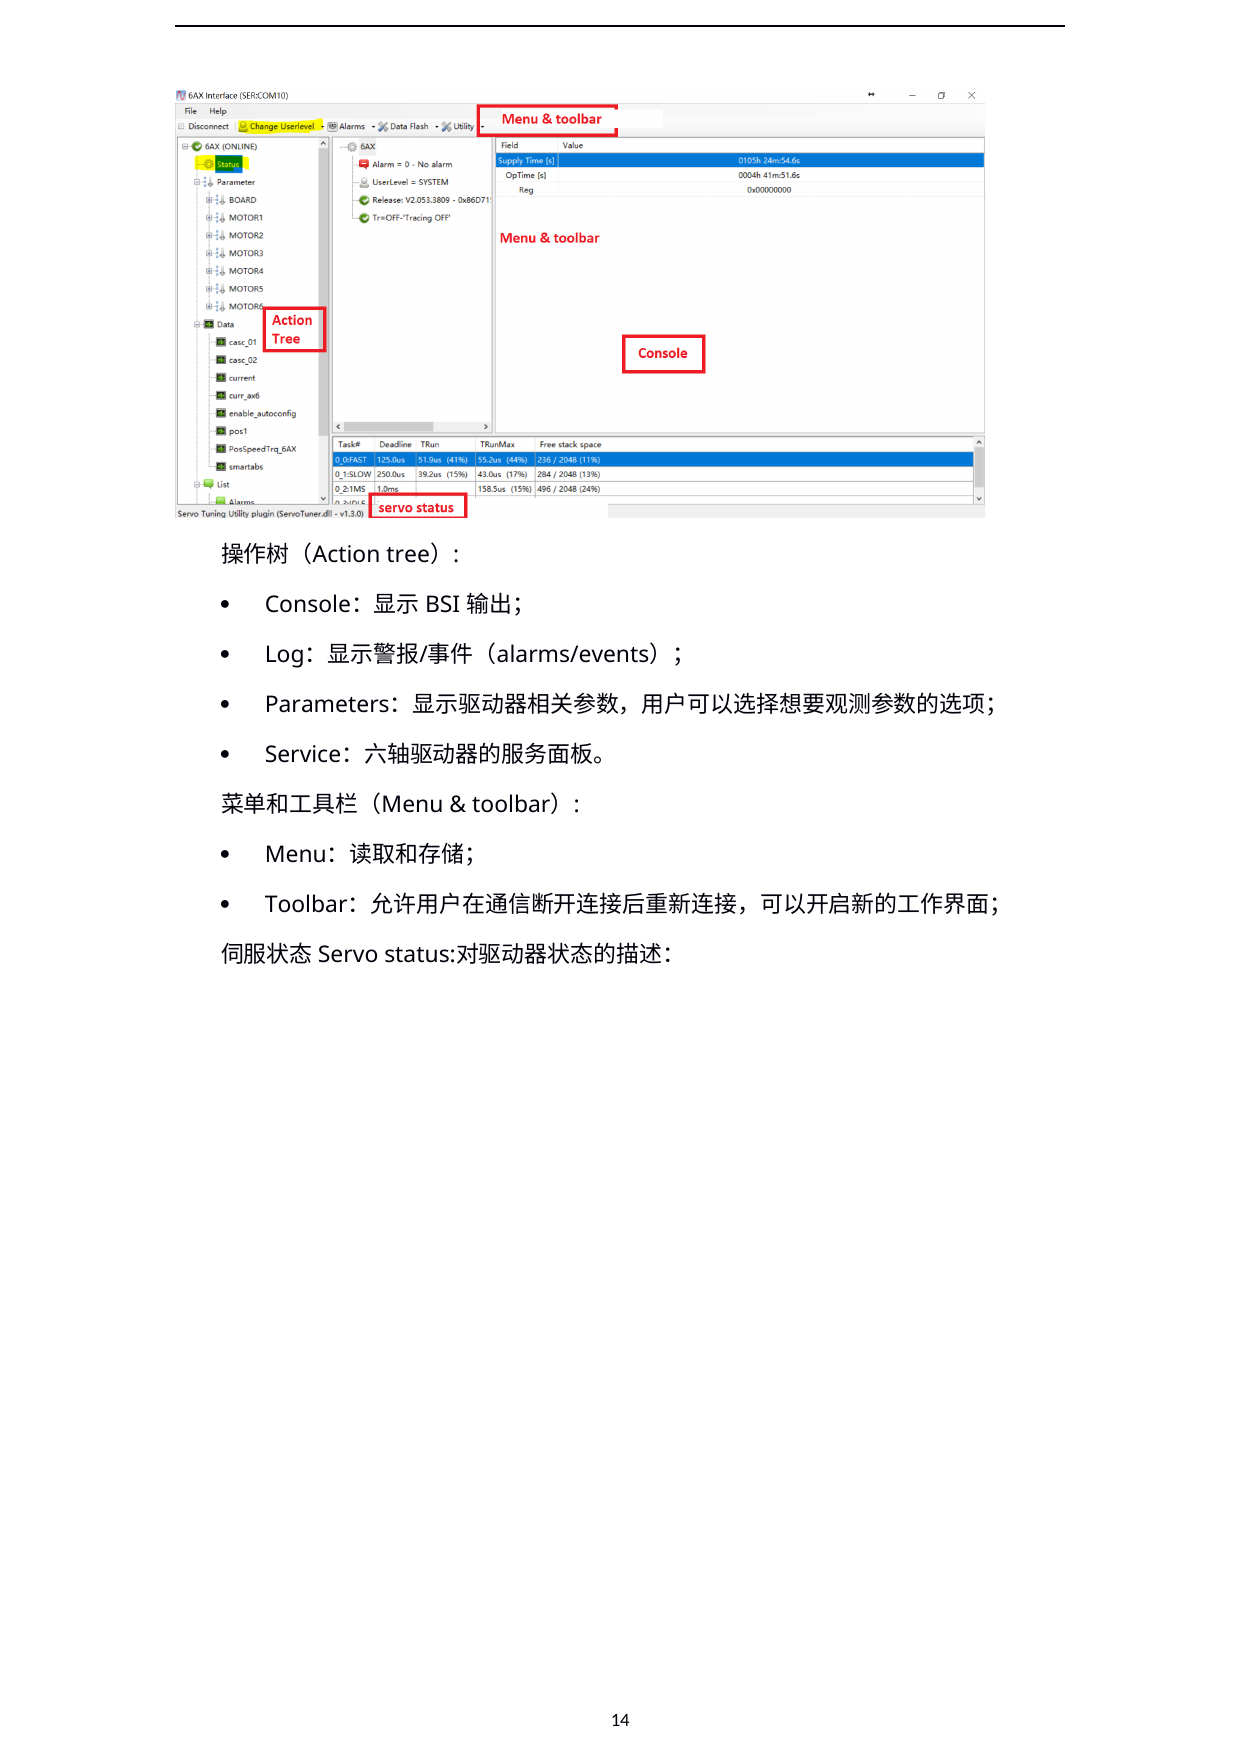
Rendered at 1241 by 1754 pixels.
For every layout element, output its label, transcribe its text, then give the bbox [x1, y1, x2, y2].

list Console：显示 BSI 输出； [221, 586, 1065, 619]
list Log：显示警报/事件（alarms/events）； [221, 636, 1065, 669]
list Menu：读取和存储； [221, 836, 1065, 869]
list Toolbar：允许用户在通信断开连接后重新连接，可以开启新的工作界面； [221, 886, 1065, 919]
list Parameters：显示驱动器相关参数，用户可以选择想要观测参数的选项； [221, 686, 1065, 719]
picture [175, 88, 986, 518]
list Service：六轴驱动器的服务面板。 [221, 736, 1065, 769]
text 菜单和工具栏（Menu & toolbar）: [175, 786, 1065, 819]
text 伺服状态 Servo status:对驱动器状态的描述： [175, 936, 1065, 969]
text 操作树（Action tree）: [175, 536, 1065, 569]
